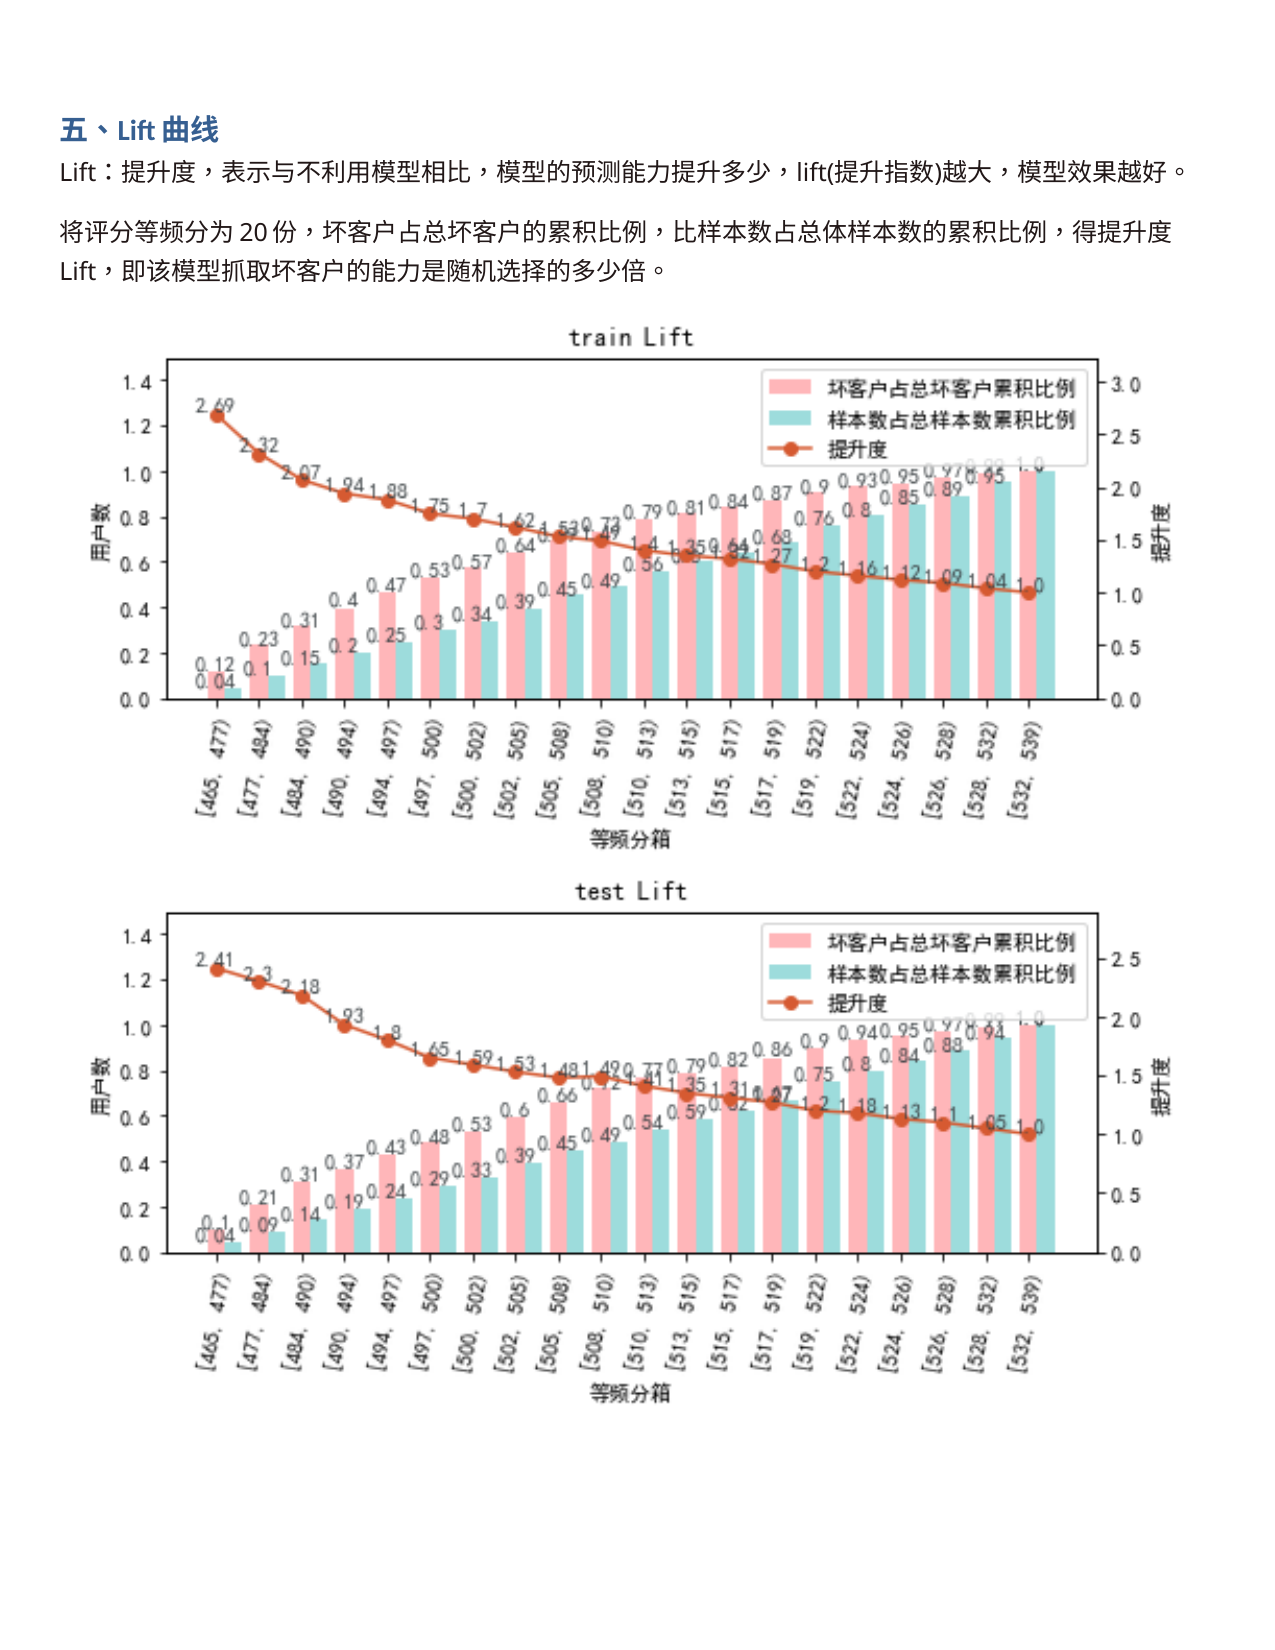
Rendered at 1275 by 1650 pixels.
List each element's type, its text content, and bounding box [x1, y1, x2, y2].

subtitle 五、Lift曲线 [59, 109, 1216, 149]
picture [77, 867, 1185, 1418]
picture [77, 313, 1185, 864]
text Lift：提升度，表示与不利用模型相比，模型的预测能力提升多少，lift(提升指数)越大，模型效果越好。 [59, 155, 1216, 189]
text 将评分等频分为20份，坏客户占总坏客户的累积比例，比样本数占总体样本数的累积比例，得提升度Lift，即该模型抓取坏客户的能力是随机选择的多少倍。 [59, 215, 1216, 288]
